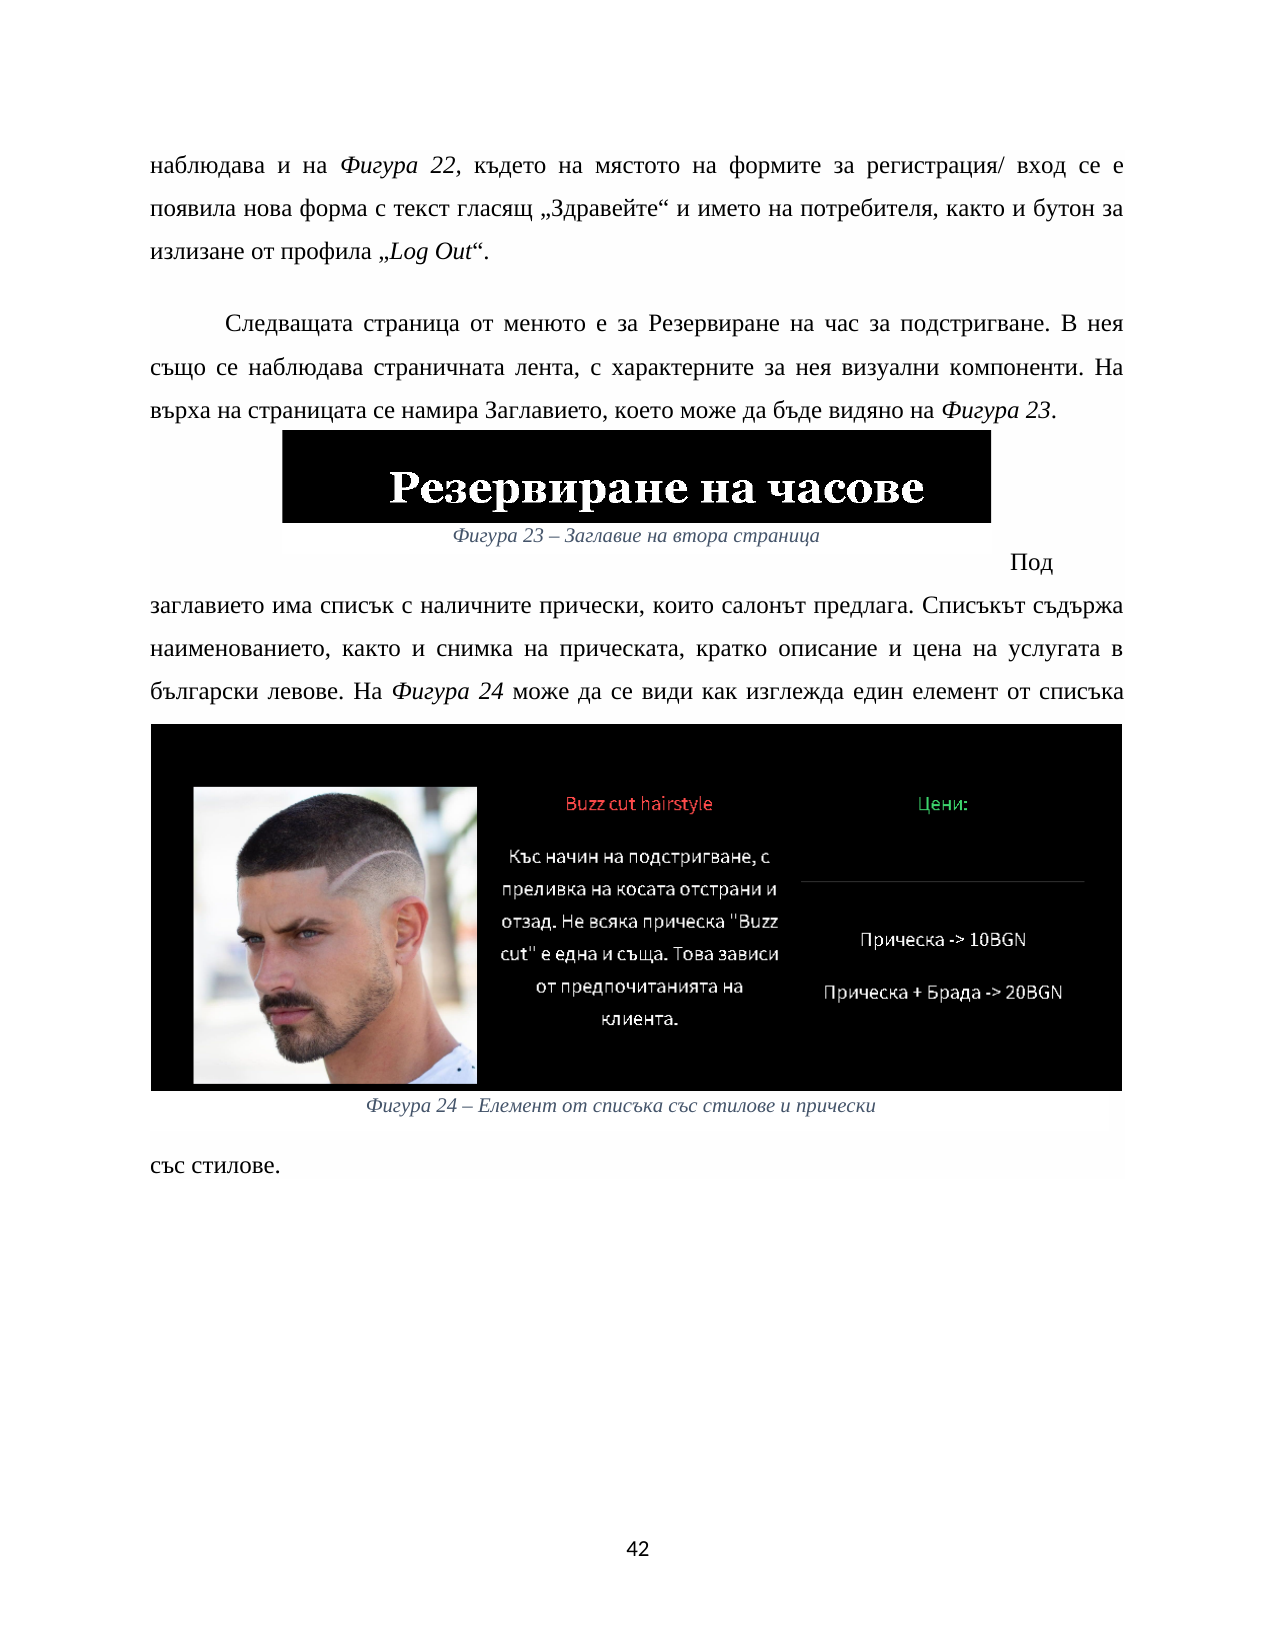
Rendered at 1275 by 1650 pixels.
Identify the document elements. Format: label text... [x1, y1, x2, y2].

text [150, 150, 1125, 265]
picture [150, 724, 1122, 1090]
text Следващата страница от менюто е за Резервиране на час за подстригване. В нея също се наблюдава страничната лента, с характерните за нея визуални компоненти. На върха на страницата се намира Заглавието, което може да бъде видяно на Фигура 23. [150, 308, 1125, 423]
picture [281, 430, 991, 523]
